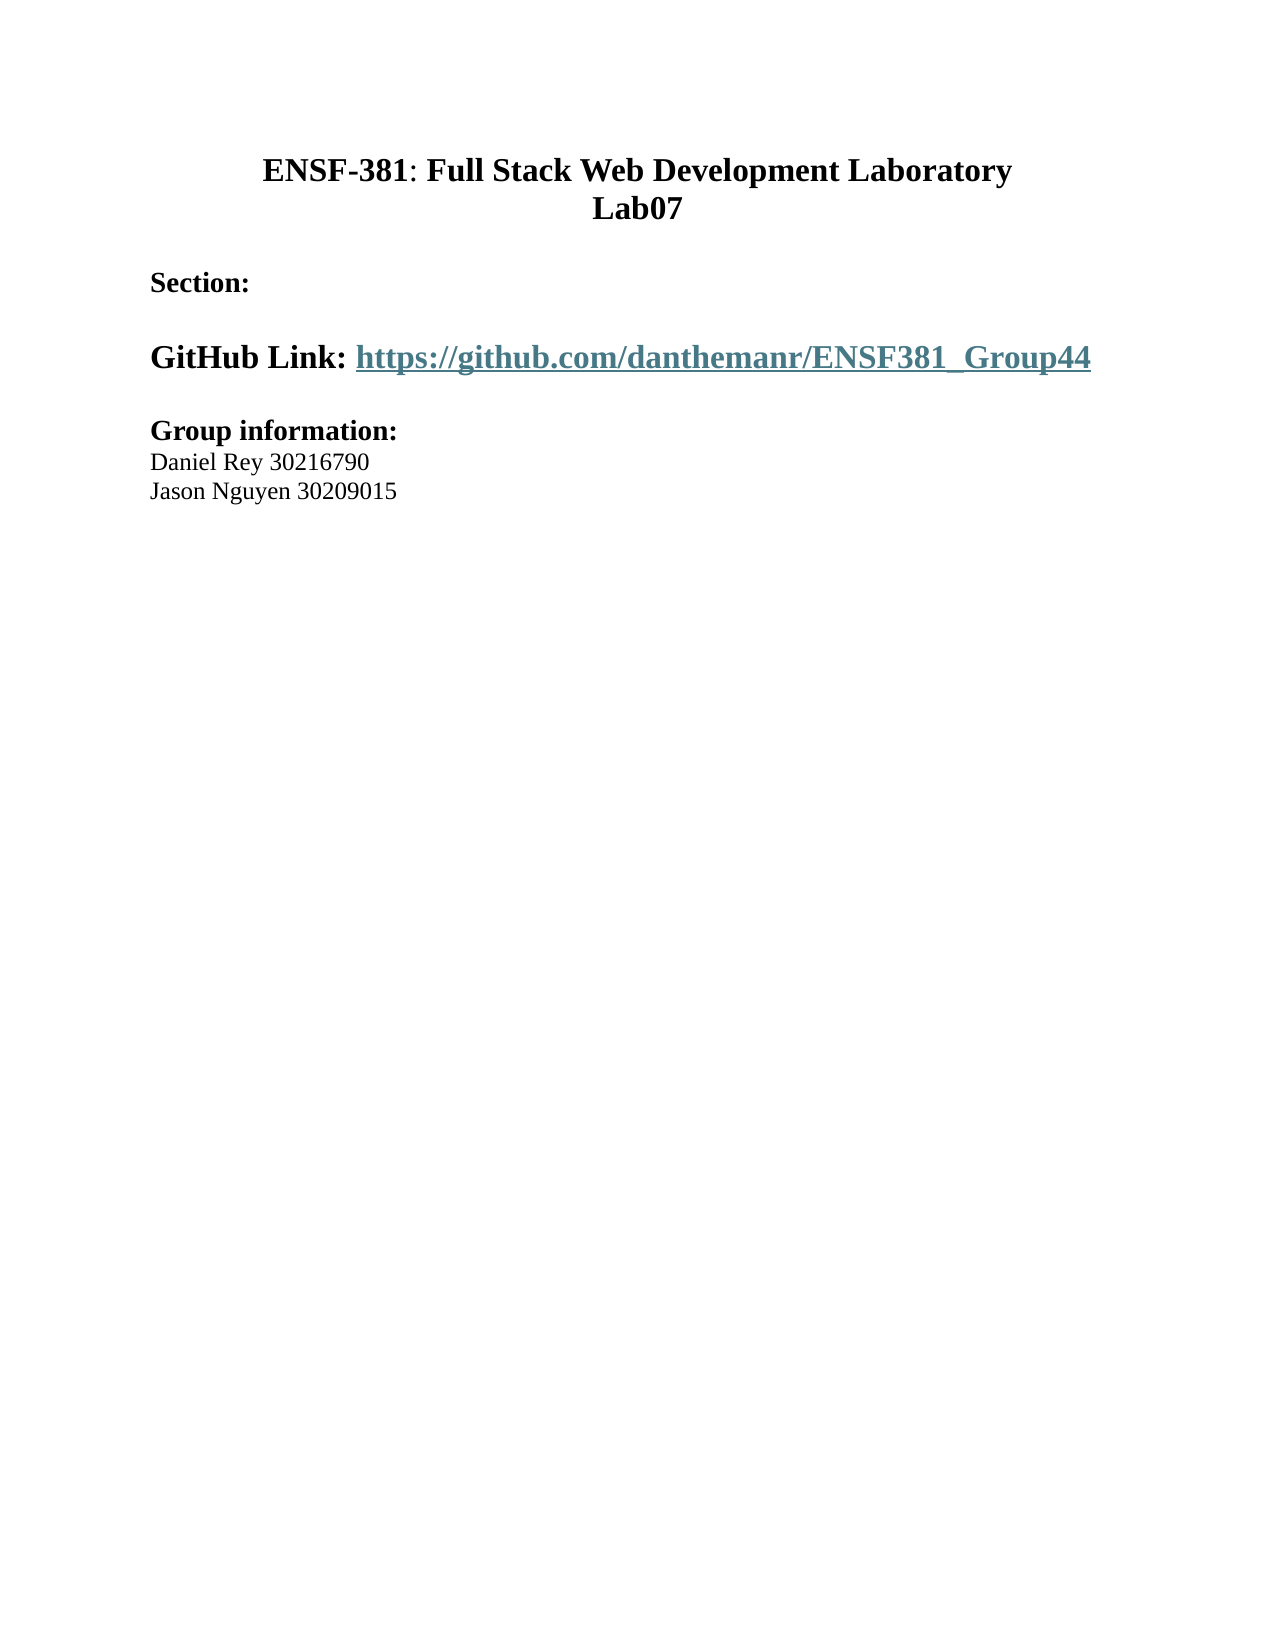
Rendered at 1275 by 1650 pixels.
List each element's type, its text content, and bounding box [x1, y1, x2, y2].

text GitHub Link: https://github.com/danthemanr/ENSF381_Group44 [150, 337, 1125, 375]
text Section: [150, 265, 1125, 298]
text ENSF-381: Full Stack Web Development Laboratory [150, 150, 1125, 188]
text Daniel Rey 30216790 [150, 447, 1125, 476]
text Lab07 [150, 188, 1125, 227]
text Jason Nguyen 30209015 [150, 476, 1125, 504]
text Group information: [150, 413, 1125, 447]
